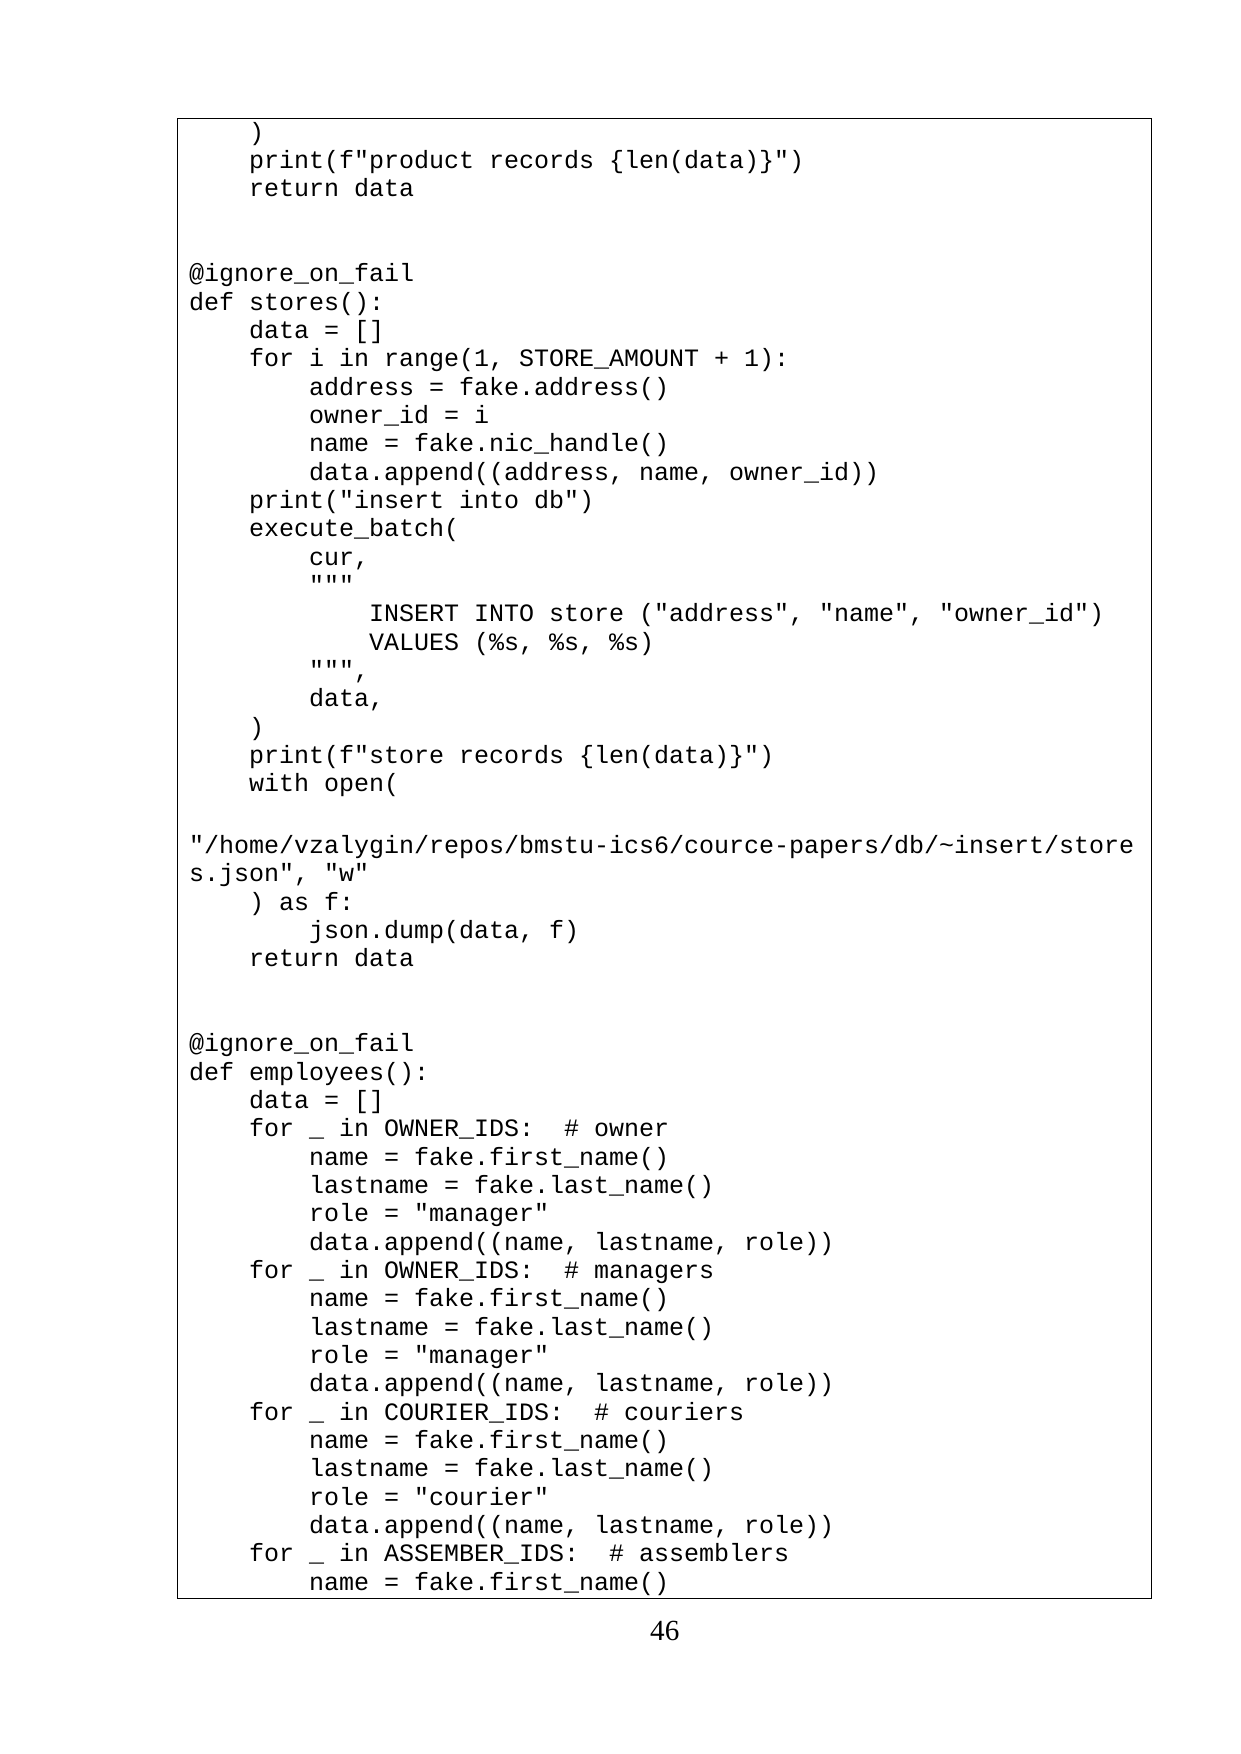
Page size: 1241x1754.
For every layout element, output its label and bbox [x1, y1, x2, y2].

table_header [178, 119, 1151, 1598]
